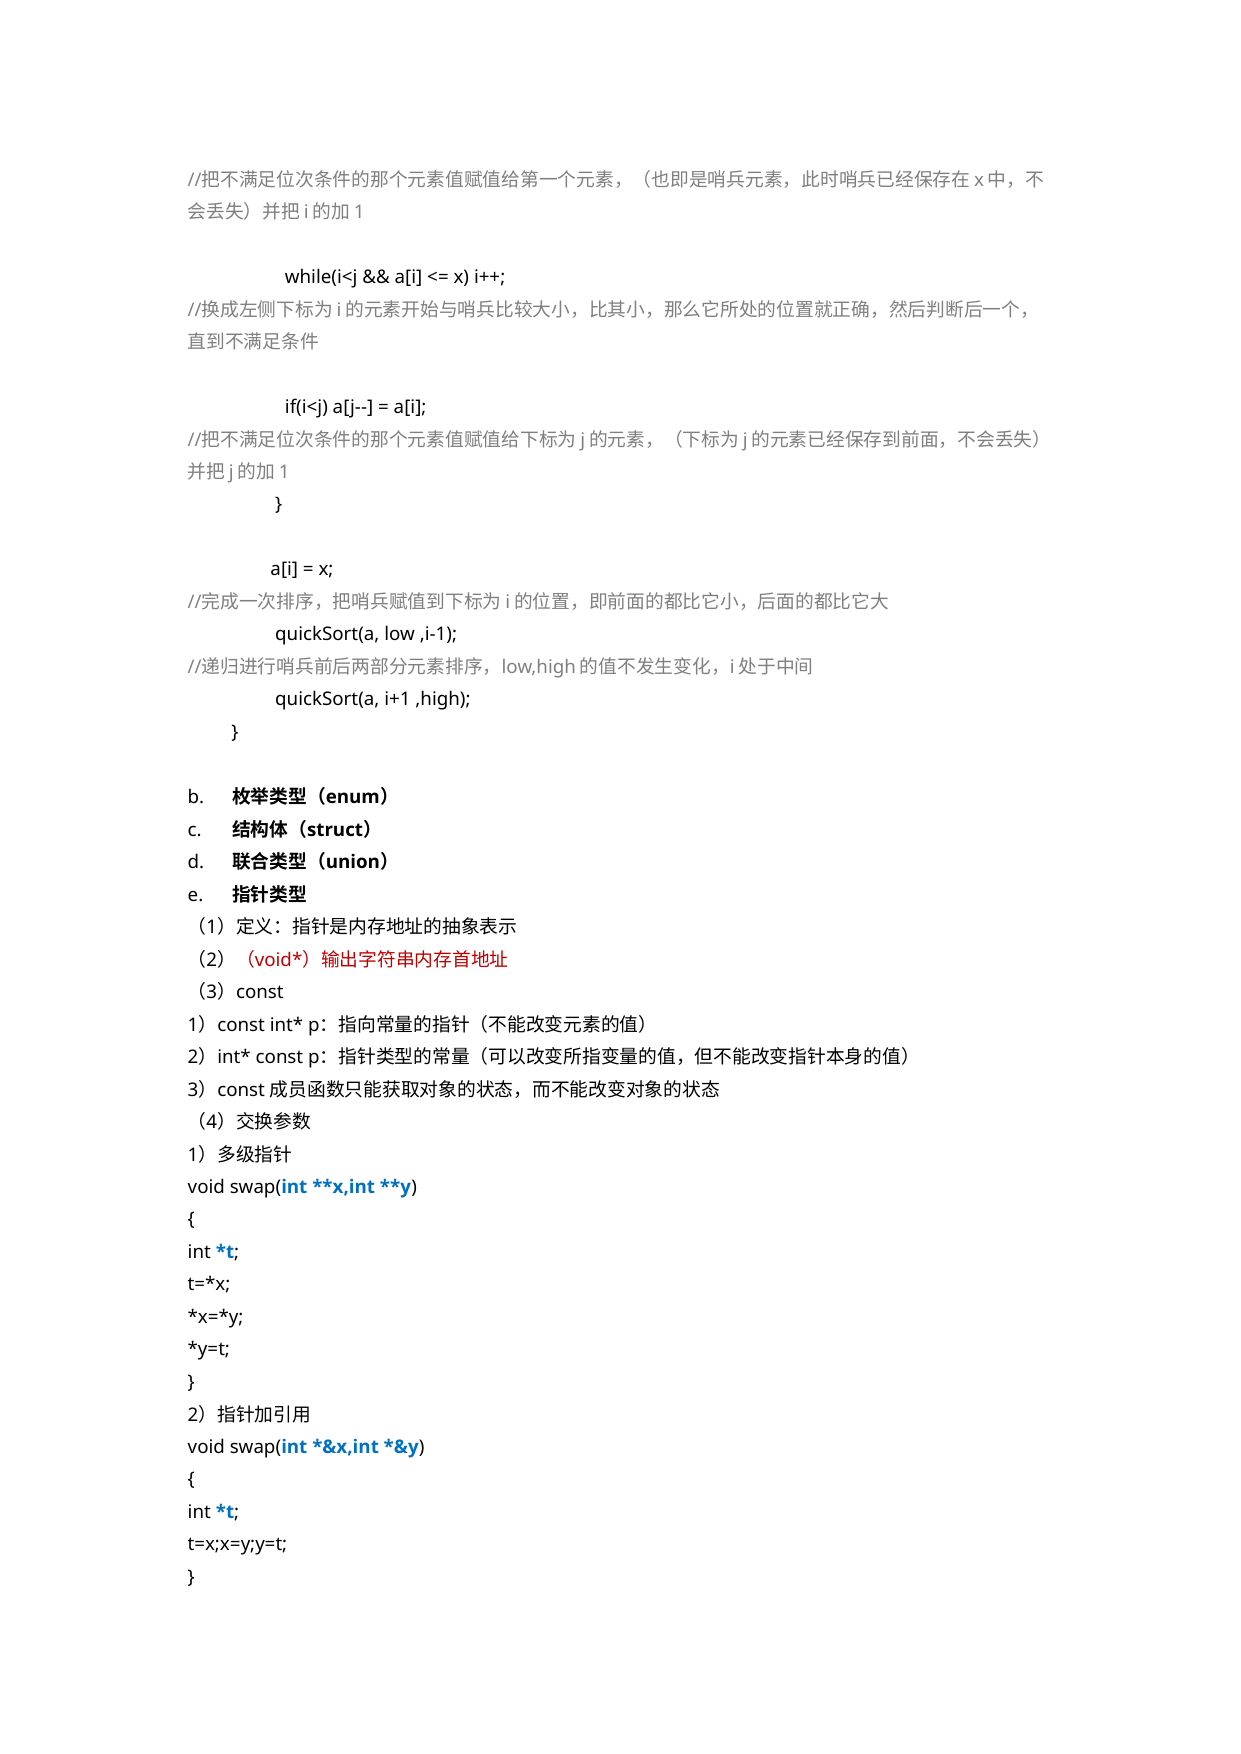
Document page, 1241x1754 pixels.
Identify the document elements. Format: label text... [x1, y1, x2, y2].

list *y=t; [187, 1332, 1053, 1364]
list } [187, 487, 1053, 519]
list const 成员函数只能获取对象的状态，而不能改变对象的状态 [187, 1072, 1053, 1104]
list while(i<j && a[i] <= x) i++; [187, 259, 1053, 292]
list void swap(int **x,int **y) [187, 1169, 1053, 1202]
list a[i] = x; [187, 552, 1053, 584]
list 指针类型 [187, 877, 1053, 909]
list t=*x; [187, 1267, 1053, 1299]
list 定义：指针是内存地址的抽象表示 [187, 909, 1053, 942]
list *x=*y; [187, 1299, 1053, 1332]
list //把不满足位次条件的那个元素值赋值给下标为j的元素，（下标为j的元素已经保存到前面，不会丢失）并把j的加1 [187, 422, 1053, 487]
list } [187, 1364, 1053, 1397]
list { [187, 1202, 1053, 1234]
list t=x;x=y;y=t; [187, 1527, 1053, 1559]
list int *t; [187, 1234, 1053, 1267]
list } [187, 1559, 1053, 1592]
list } [187, 714, 1053, 747]
list { [187, 1462, 1053, 1494]
list quickSort(a, low ,i-1); [187, 617, 1053, 649]
list 枚举类型（enum） [187, 779, 1053, 812]
list if(i<j) a[j--] = a[i]; [187, 389, 1053, 422]
list quickSort(a, i+1 ,high); [187, 682, 1053, 714]
list 多级指针 [187, 1137, 1053, 1169]
list //递归进行哨兵前后两部分元素排序，low,high的值不发生变化，i处于中间 [187, 649, 1053, 682]
list 结构体（struct） [187, 812, 1053, 844]
list 指针加引用 [187, 1397, 1053, 1429]
list （void*）输出字符串内存首地址 [187, 942, 1053, 974]
list int *t; [187, 1494, 1053, 1527]
list int* const p：指针类型的常量（可以改变所指变量的值，但不能改变指针本身的值） [187, 1039, 1053, 1072]
list //换成左侧下标为i的元素开始与哨兵比较大小，比其小，那么它所处的位置就正确，然后判断后一个，直到不满足条件 [187, 292, 1053, 357]
list //把不满足位次条件的那个元素值赋值给第一个元素，（也即是哨兵元素，此时哨兵已经保存在x中，不会丢失）并把i的加1 [187, 162, 1053, 227]
list 交换参数 [187, 1104, 1053, 1137]
list const [187, 974, 1053, 1007]
list //完成一次排序，把哨兵赋值到下标为i的位置，即前面的都比它小，后面的都比它大 [187, 584, 1053, 617]
list const int* p：指向常量的指针（不能改变元素的值） [187, 1007, 1053, 1039]
list void swap(int *&x,int *&y) [187, 1429, 1053, 1462]
list 联合类型（union） [187, 844, 1053, 877]
